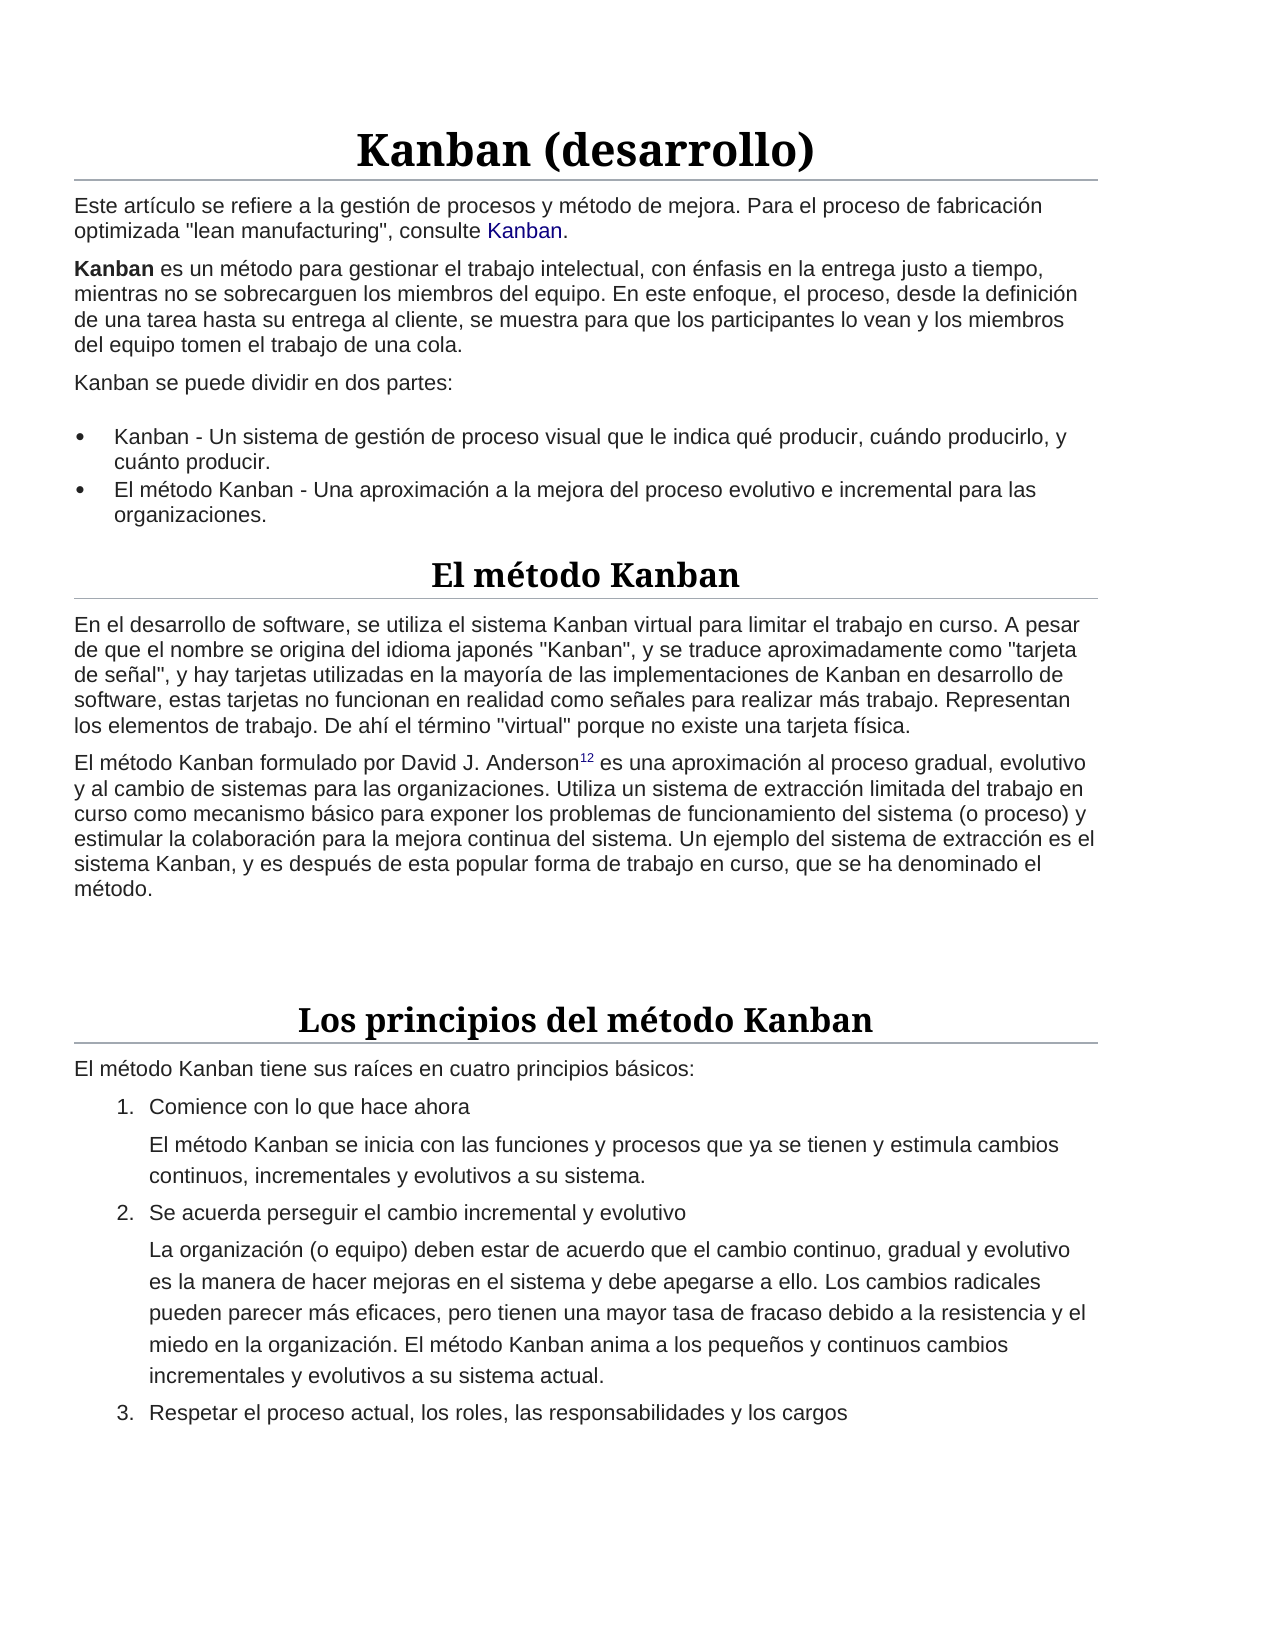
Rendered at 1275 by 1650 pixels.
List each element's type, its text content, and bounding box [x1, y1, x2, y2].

subtitle Kanban (desarrollo) [74, 118, 1098, 179]
text Kanban es un método para gestionar el trabajo intelectual, con énfasis en la entrega justo a tiempo, mientras no se sobrecarguen los miembros del equipo. En este enfoque, el proceso, desde la definición de una tarea hasta su entrega al cliente, se muestra para que los participantes lo vean y los miembros del equipo tomen el trabajo de una cola. [74, 256, 1098, 357]
list Comience con lo que hace ahora [116, 1094, 1098, 1119]
list Se acuerda perseguir el cambio incremental y evolutivo [116, 1200, 1098, 1225]
subtitle Los principios del método Kanban [74, 997, 1098, 1042]
list Respetar el proceso actual, los roles, las responsabilidades y los cargos [116, 1400, 1098, 1425]
subtitle El método Kanban [74, 552, 1098, 598]
text El método Kanban formulado por David J. Anderson1​2​ es una aproximación al proceso gradual, evolutivo y al cambio de sistemas para las organizaciones. Utiliza un sistema de extracción limitada del trabajo en curso como mecanismo básico para exponer los problemas de funcionamiento del sistema (o proceso) y estimular la colaboración para la mejora continua del sistema. Un ejemplo del sistema de extracción es el sistema Kanban, y es después de esta popular forma de trabajo en curso, que se ha denominado el método. [74, 750, 1098, 901]
list Kanban - Un sistema de gestión de proceso visual que le indica qué producir, cuándo producirlo, y cuánto producir. [76, 424, 1098, 474]
text La organización (o equipo) deben estar de acuerdo que el cambio continuo, gradual y evolutivo es la manera de hacer mejoras en el sistema y debe apegarse a ello. Los cambios radicales pueden parecer más eficaces, pero tienen una mayor tasa de fracaso debido a la resistencia y el miedo en la organización. El método Kanban anima a los pequeños y continuos cambios incrementales y evolutivos a su sistema actual. [149, 1237, 1098, 1388]
text El método Kanban se inicia con las funciones y procesos que ya se tienen y estimula cambios continuos, incrementales y evolutivos a su sistema. [149, 1132, 1098, 1188]
text Kanban se puede dividir en dos partes: [74, 369, 1098, 395]
list El método Kanban - Una aproximación a la mejora del proceso evolutivo e incremental para las organizaciones. [76, 477, 1098, 527]
text En el desarrollo de software, se utiliza el sistema Kanban virtual para limitar el trabajo en curso. A pesar de que el nombre se origina del idioma japonés "Kanban", y se traduce aproximadamente como "tarjeta de señal", y hay tarjetas utilizadas en la mayoría de las implementaciones de Kanban en desarrollo de software, estas tarjetas no funcionan en realidad como señales para realizar más trabajo. Representan los elementos de trabajo. De ahí el término "virtual" porque no existe una tarjeta física. [74, 612, 1098, 738]
text Este artículo se refiere a la gestión de procesos y método de mejora. Para el proceso de fabricación optimizada "lean manufacturing", consulte Kanban. [74, 193, 1098, 244]
text El método Kanban tiene sus raíces en cuatro principios básicos: [74, 1056, 1098, 1082]
